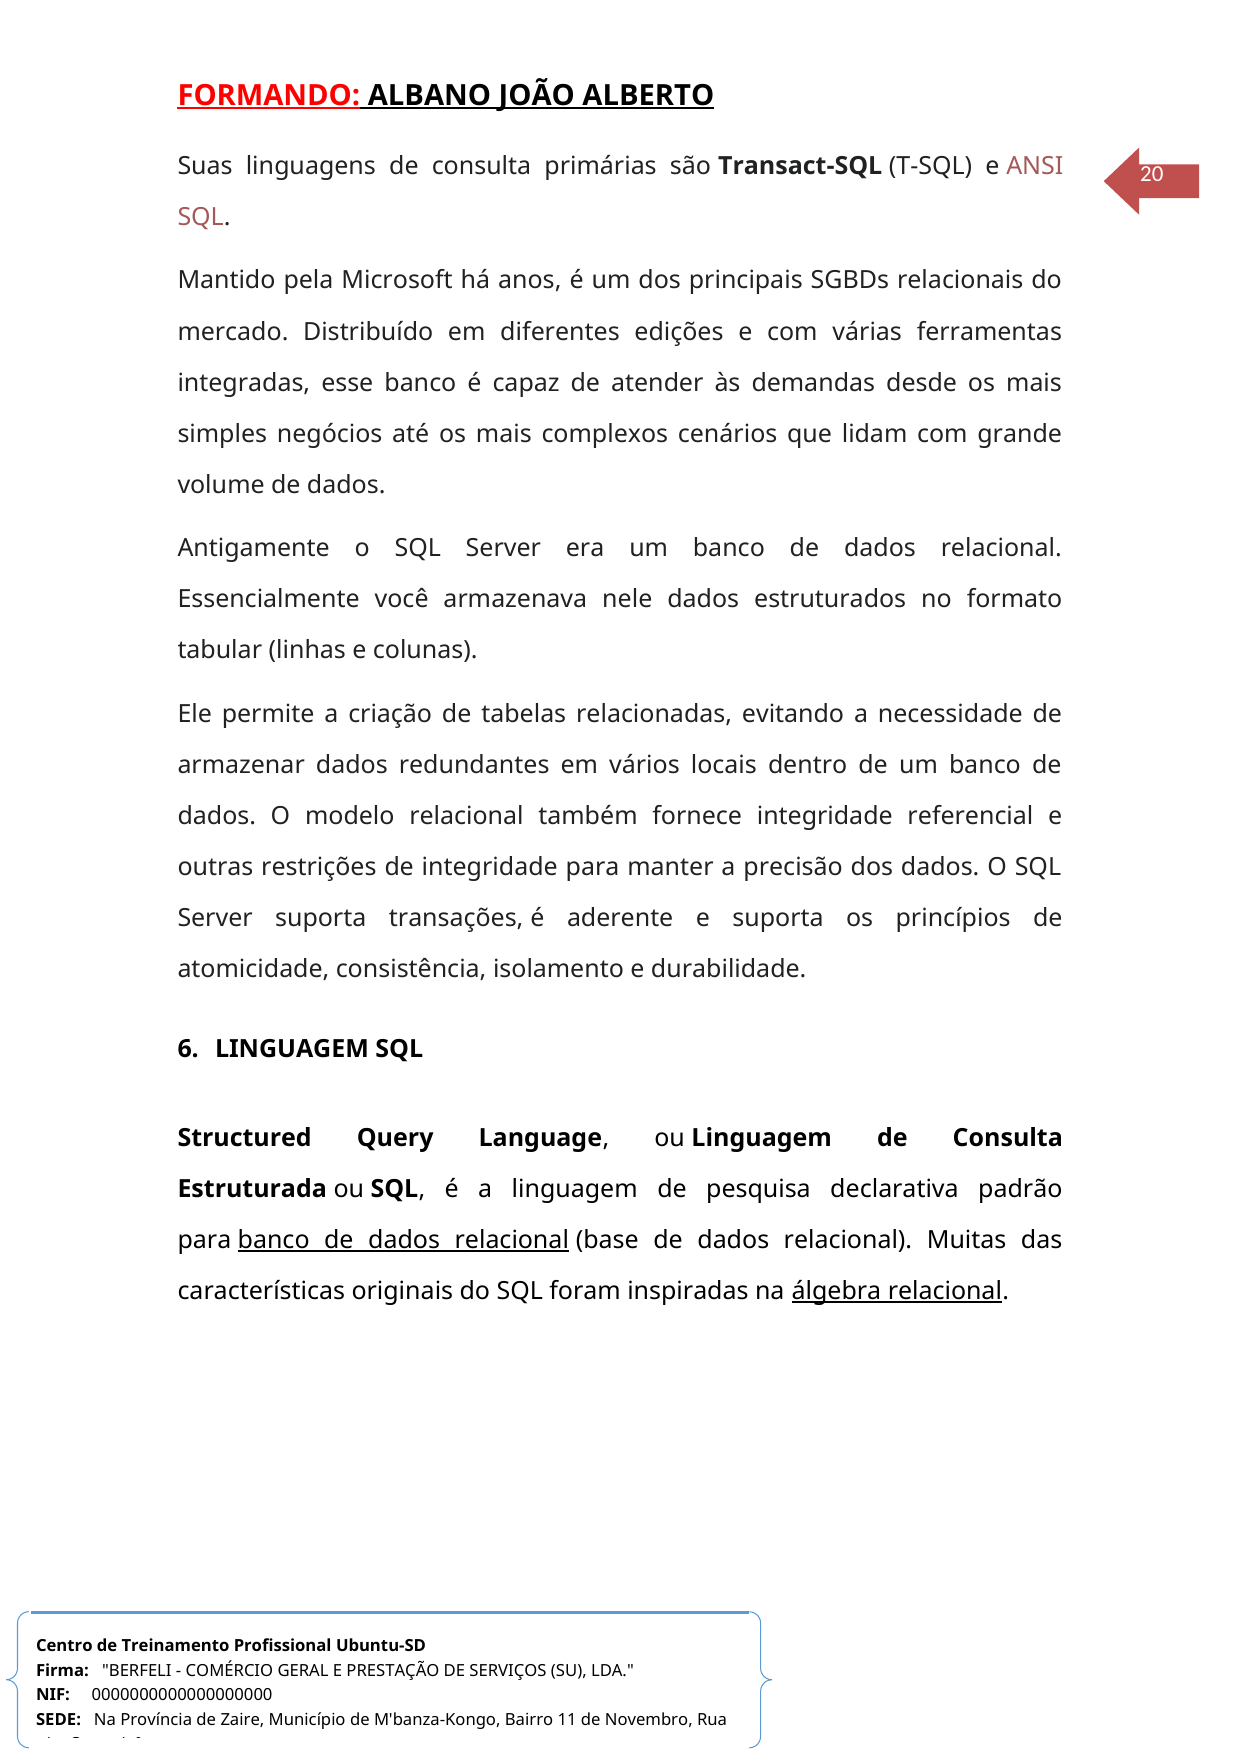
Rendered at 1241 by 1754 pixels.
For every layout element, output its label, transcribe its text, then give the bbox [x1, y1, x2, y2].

text Structured Query Language, ou Linguagem de Consulta Estruturada ou SQL, é a linguagem de pesquisa declarativa padrão para banco de dados relacional (base de dados relacional). Muitas das características originais do SQL foram inspiradas na álgebra relacional. [177, 1119, 1063, 1307]
text Ele permite a criação de tabelas relacionadas, evitando a necessidade de armazenar dados redundantes em vários locais dentro de um banco de dados. O modelo relacional também fornece integridade referencial e outras restrições de integridade para manter a precisão dos dados. O SQL Server suporta transações, é aderente e suporta os princípios de atomicidade, consistência, isolamento e durabilidade. [177, 696, 1063, 985]
list LINGUAGEM SQL [177, 1031, 1063, 1065]
text Suas linguagens de consulta primárias são Transact-SQL (T-SQL) e ANSI SQL. [177, 148, 1063, 233]
text Antigamente o SQL Server era um banco de dados relacional. Essencialmente você armazenava nele dados estruturados no formato tabular (linhas e colunas). [177, 530, 1063, 666]
text Mantido pela Microsoft há anos, é um dos principais SGBDs relacionais do mercado. Distribuído em diferentes edições e com várias ferramentas integradas, esse banco é capaz de atender às demandas desde os mais simples negócios até os mais complexos cenários que lidam com grande volume de dados. [177, 262, 1063, 500]
